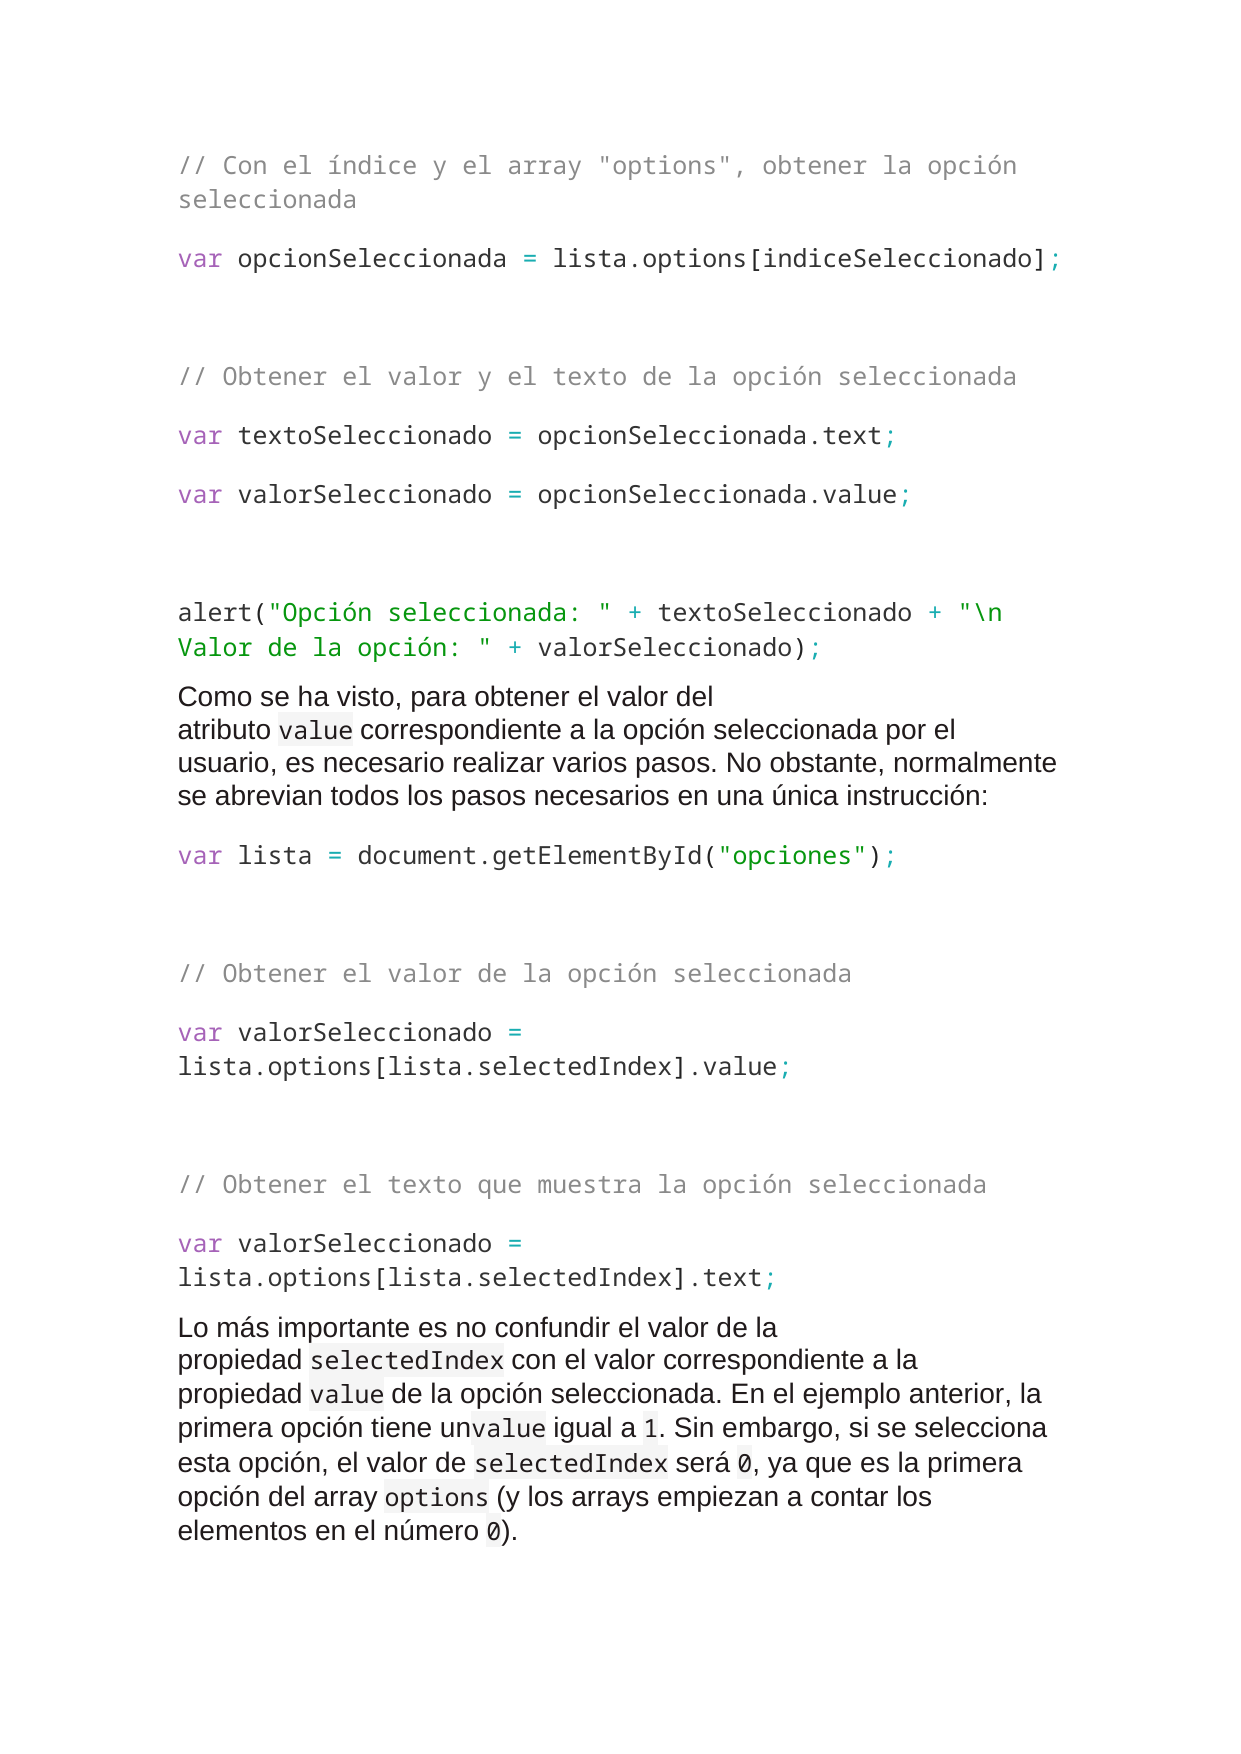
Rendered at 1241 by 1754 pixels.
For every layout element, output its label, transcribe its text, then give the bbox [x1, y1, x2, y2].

text Como se ha visto, para obtener el valor del atributo value correspondiente a la opción seleccionada por el usuario, es necesario realizar varios pasos. No obstante, normalmente se abrevian todos los pasos necesarios en una única instrucción: [177, 680, 1063, 811]
text var lista = document.getElementById("opciones"); [177, 837, 1063, 871]
text // Obtener el texto que muestra la opción seleccionada [177, 1167, 1063, 1201]
text Lo más importante es no confundir el valor de la propiedad selectedIndex con el valor correspondiente a la propiedad value de la opción seleccionada. En el ejemplo anterior, la primera opción tiene unvalue igual a 1. Sin embargo, si se selecciona esta opción, el valor de selectedIndex será 0, ya que es la primera opción del array options (y los arrays empiezan a contar los elementos en el número 0). [177, 1311, 1063, 1547]
text var valorSeleccionado = opcionSeleccionada.value; [177, 477, 1063, 511]
text var opcionSeleccionada = lista.options[indiceSeleccionado]; [177, 241, 1063, 275]
text // Con el índice y el array "options", obtener la opción seleccionada [177, 148, 1063, 216]
text var valorSeleccionado = lista.options[lista.selectedIndex].value; [177, 1014, 1063, 1083]
text // Obtener el valor y el texto de la opción seleccionada [177, 359, 1063, 393]
text alert("Opción seleccionada: " + textoSeleccionado + "\n Valor de la opción: " + valorSeleccionado); [177, 595, 1063, 663]
text var textoSeleccionado = opcionSeleccionada.text; [177, 418, 1063, 452]
text // Obtener el valor de la opción seleccionada [177, 956, 1063, 989]
text var valorSeleccionado = lista.options[lista.selectedIndex].text; [177, 1226, 1063, 1294]
